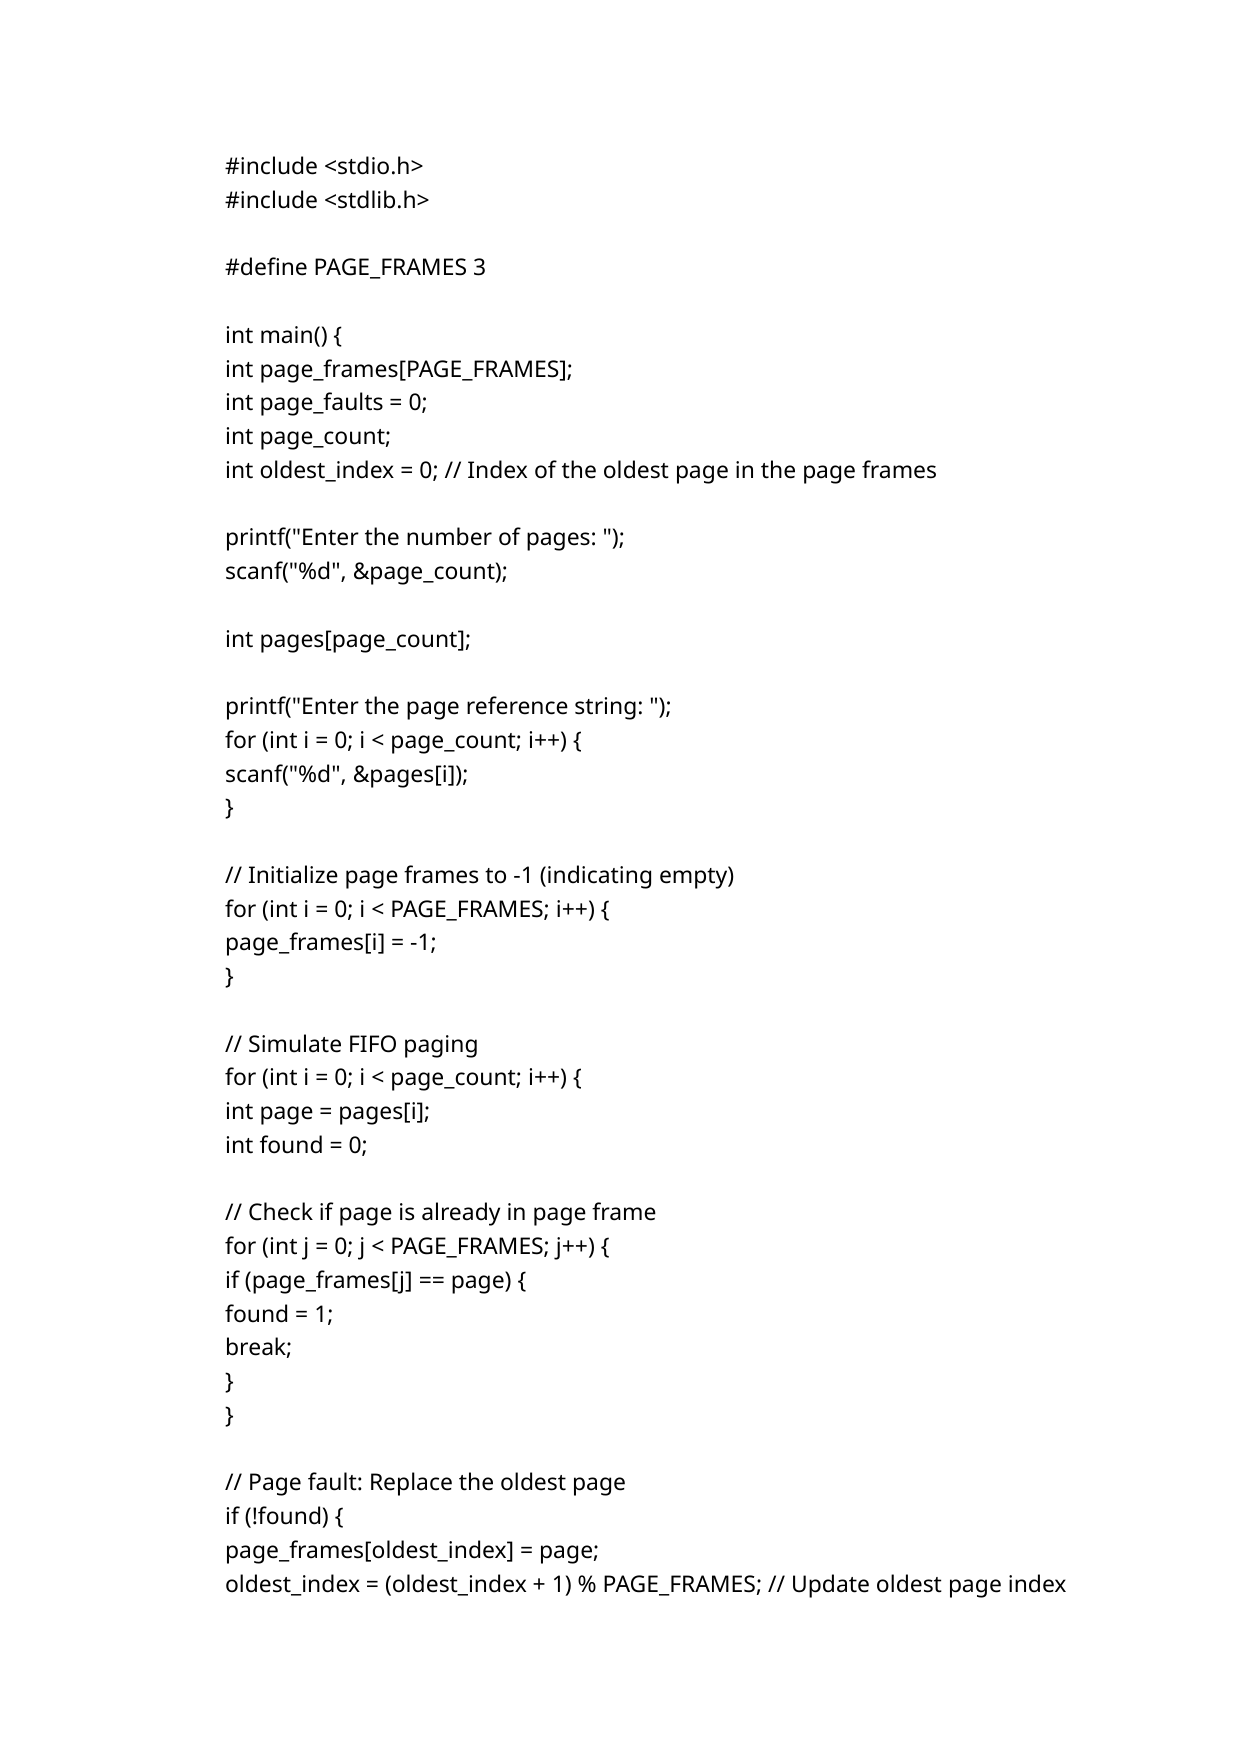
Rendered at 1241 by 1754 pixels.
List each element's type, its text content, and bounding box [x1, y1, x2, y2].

list oldest_index = (oldest_index + 1) % PAGE_FRAMES; // Update oldest page index [225, 1567, 1090, 1599]
list printf("Enter the page reference string: "); [225, 690, 1090, 721]
list int oldest_index = 0; // Index of the oldest page in the page frames [225, 454, 1090, 485]
list int found = 0; [225, 1129, 1090, 1160]
list for (int i = 0; i < page_count; i++) { [225, 1061, 1090, 1092]
list int main() { [225, 319, 1090, 350]
list int pages[page_count]; [225, 622, 1090, 654]
list scanf("%d", &page_count); [225, 555, 1090, 586]
list page_frames[i] = -1; [225, 926, 1090, 957]
list // Initialize page frames to -1 (indicating empty) [225, 859, 1090, 890]
list int page_count; [225, 420, 1090, 451]
list for (int i = 0; i < page_count; i++) { [225, 724, 1090, 755]
list #include <stdlib.h> [225, 184, 1090, 215]
list #define PAGE_FRAMES 3 [225, 251, 1090, 282]
list found = 1; [225, 1297, 1090, 1329]
list } [225, 960, 1090, 991]
list break; [225, 1331, 1090, 1362]
list } [225, 1399, 1090, 1430]
list printf("Enter the number of pages: "); [225, 521, 1090, 552]
list if (!found) { [225, 1500, 1090, 1531]
list scanf("%d", &pages[i]); [225, 757, 1090, 789]
list int page = pages[i]; [225, 1095, 1090, 1126]
list // Simulate FIFO paging [225, 1027, 1090, 1059]
list // Check if page is already in page frame [225, 1196, 1090, 1227]
list for (int i = 0; i < PAGE_FRAMES; i++) { [225, 892, 1090, 924]
list int page_frames[PAGE_FRAMES]; [225, 352, 1090, 384]
list } [225, 1365, 1090, 1396]
list page_frames[oldest_index] = page; [225, 1534, 1090, 1565]
list if (page_frames[j] == page) { [225, 1264, 1090, 1295]
list #include <stdio.h> [225, 150, 1090, 181]
list for (int j = 0; j < PAGE_FRAMES; j++) { [225, 1230, 1090, 1261]
list } [225, 791, 1090, 822]
list int page_faults = 0; [225, 386, 1090, 417]
list // Page fault: Replace the oldest page [225, 1466, 1090, 1497]
